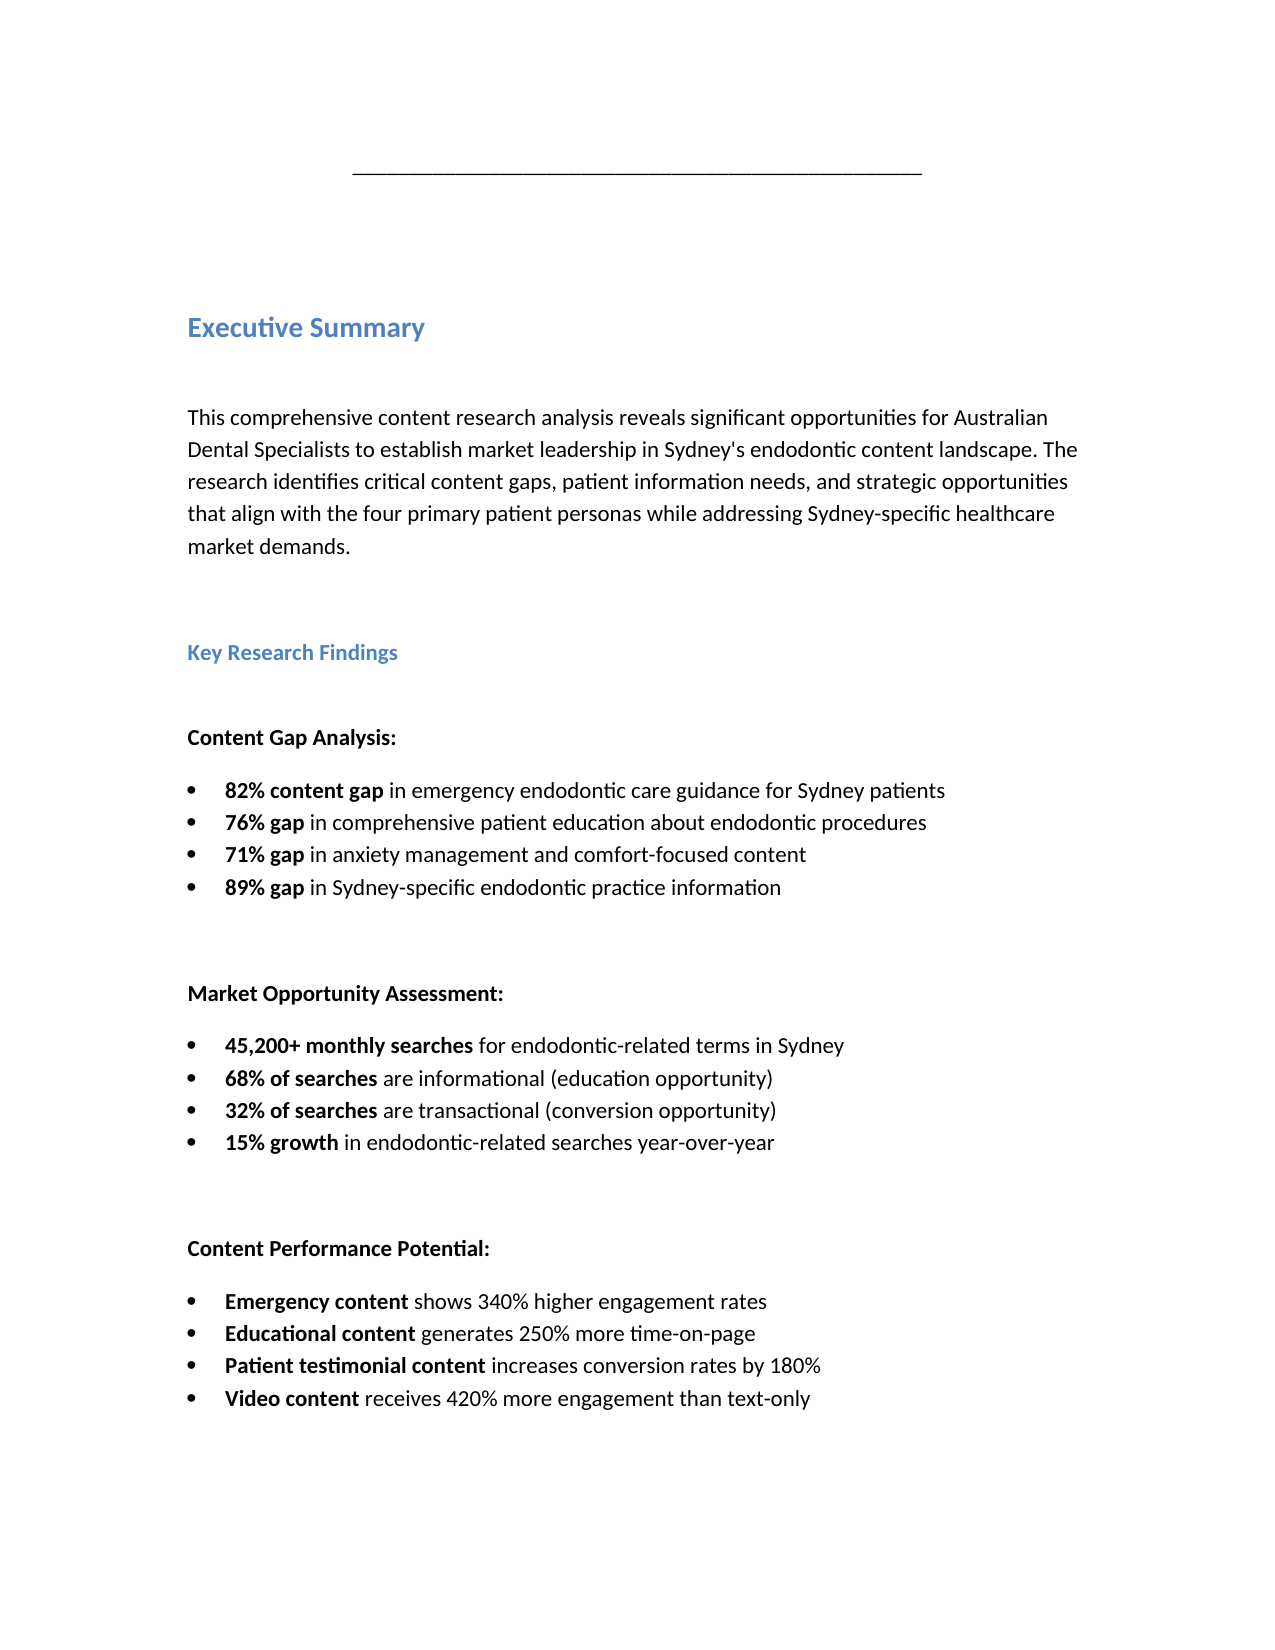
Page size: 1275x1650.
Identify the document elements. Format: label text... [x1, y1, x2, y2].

text __________________________________________________ [187, 150, 1087, 178]
list Patient testimonial content increases conversion rates by 180% [187, 1352, 1087, 1380]
list 71% gap in anxiety management and comfort-focused content [187, 840, 1087, 868]
text This comprehensive content research analysis reveals significant opportunities for Australian Dental Specialists to establish market leadership in Sydney's endodontic content landscape. The research identifies critical content gaps, patient information needs, and strategic opportunities that align with the four primary patient personas while addressing Sydney-specific healthcare market demands. [187, 403, 1087, 560]
list Educational content generates 250% more time-on-page [187, 1319, 1087, 1347]
list 15% growth in endodontic-related searches year-over-year [187, 1128, 1087, 1156]
list 76% gap in comprehensive patient education about endodontic procedures [187, 808, 1087, 836]
text Content Performance Potential: [187, 1234, 1087, 1262]
list 32% of searches are transactional (conversion opportunity) [187, 1096, 1087, 1124]
subtitle Key Research Findings [187, 638, 1087, 666]
text Content Gap Analysis: [187, 723, 1087, 751]
list Emergency content shows 340% higher engagement rates [187, 1287, 1087, 1315]
list Video content receives 420% more engagement than text-only [187, 1384, 1087, 1412]
list 45,200+ monthly searches for endodontic-related terms in Sydney [187, 1032, 1087, 1060]
list 68% of searches are informational (education opportunity) [187, 1064, 1087, 1092]
list 89% gap in Sydney-specific endodontic practice information [187, 873, 1087, 901]
list 82% content gap in emergency endodontic care guidance for Sydney patients [187, 776, 1087, 804]
subtitle Executive Summary [187, 309, 1087, 345]
text Market Opportunity Assessment: [187, 979, 1087, 1007]
